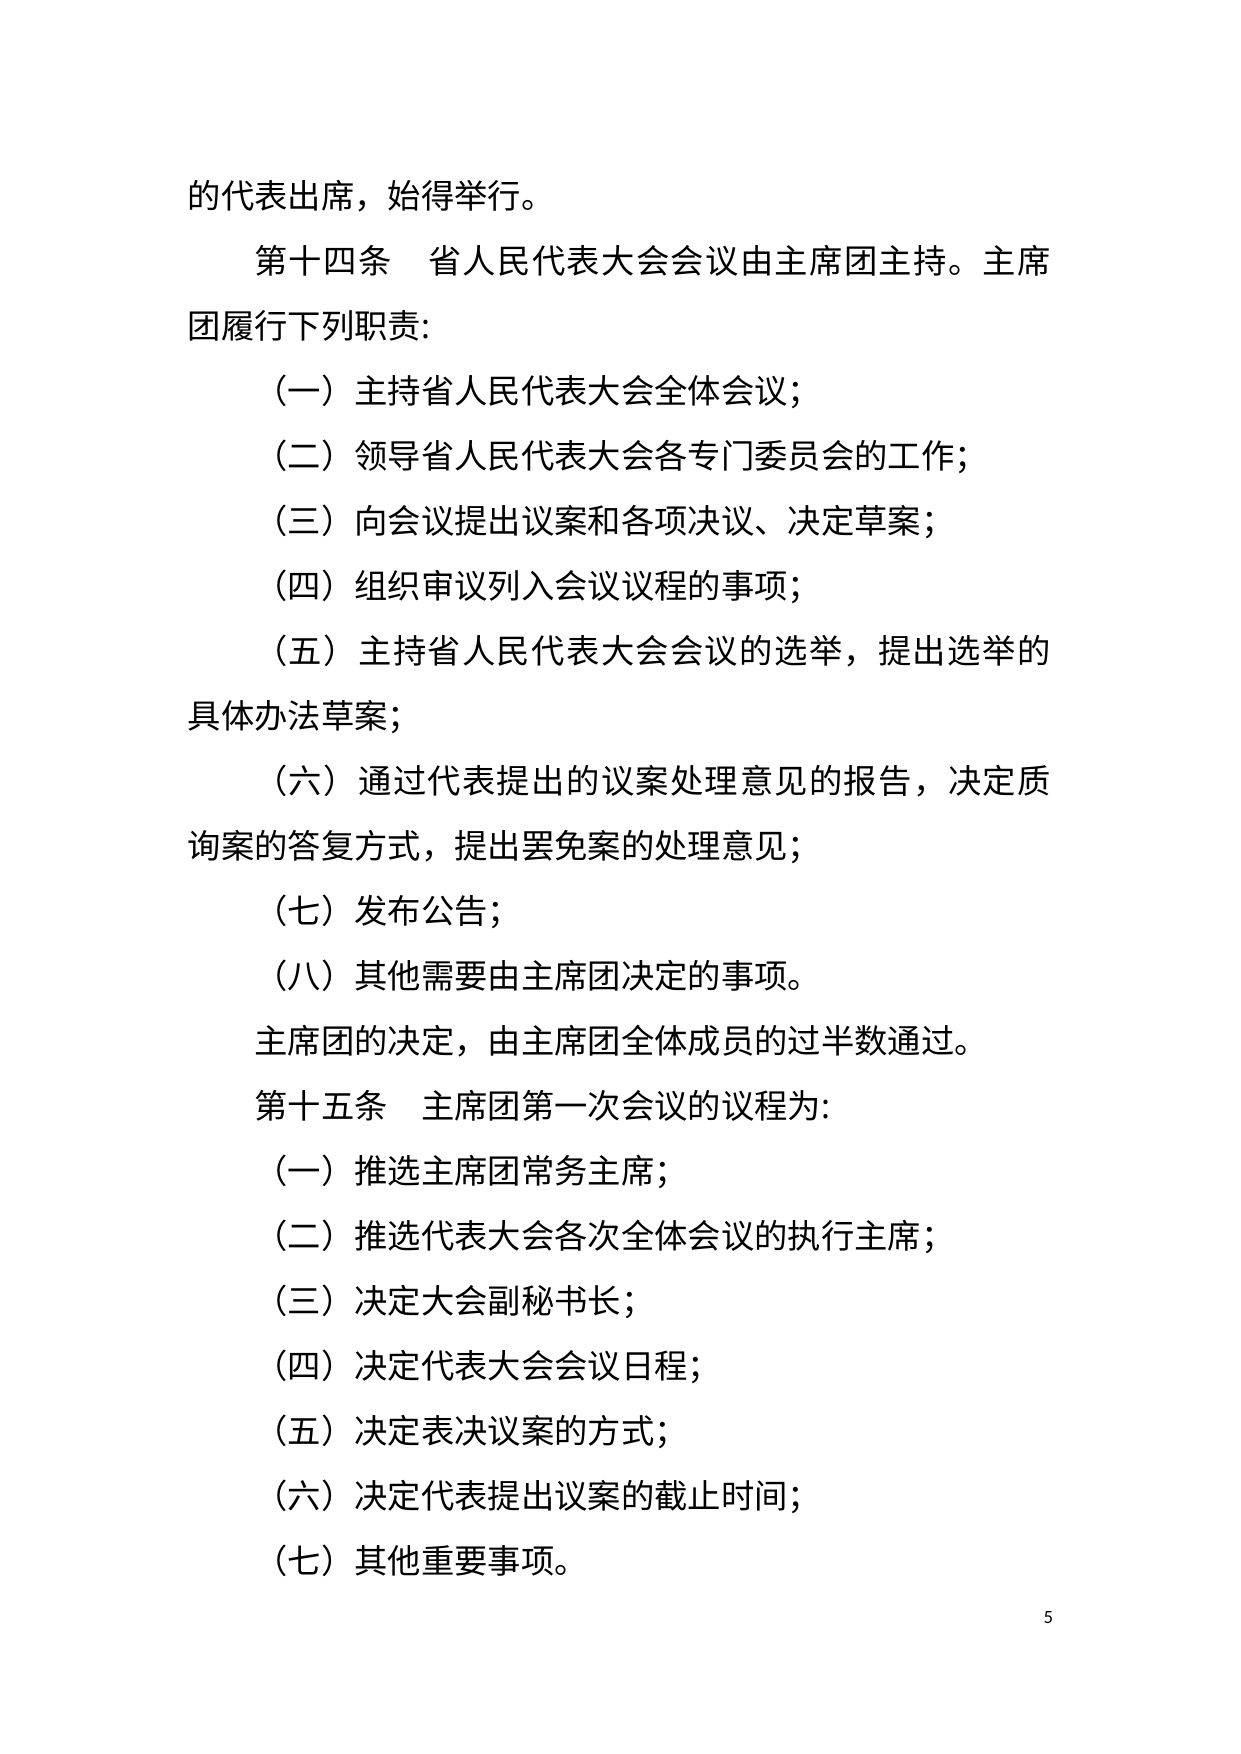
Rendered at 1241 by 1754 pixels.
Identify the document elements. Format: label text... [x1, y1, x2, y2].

text （一）主持省人民代表大会全体会议； [187, 357, 1053, 422]
text 第十四条 省人民代表大会会议由主席团主持。主席团履行下列职责: [187, 227, 1053, 357]
text （六）决定代表提出议案的截止时间； [187, 1462, 1053, 1527]
text （三）向会议提出议案和各项决议、决定草案； [187, 487, 1053, 552]
text （七）其他重要事项。 [187, 1527, 1053, 1592]
text （五）决定表决议案的方式； [187, 1397, 1053, 1462]
text （二）领导省人民代表大会各专门委员会的工作； [187, 422, 1053, 487]
text （八）其他需要由主席团决定的事项。 [187, 942, 1053, 1007]
text （五）主持省人民代表大会会议的选举，提出选举的具体办法草案； [187, 617, 1053, 747]
text （四）决定代表大会会议日程； [187, 1332, 1053, 1397]
text （三）决定大会副秘书长； [187, 1267, 1053, 1332]
text （二）推选代表大会各次全体会议的执行主席； [187, 1202, 1053, 1267]
text 主席团的决定，由主席团全体成员的过半数通过。 [187, 1007, 1053, 1072]
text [187, 162, 1053, 227]
text 第十五条 主席团第一次会议的议程为: [187, 1072, 1053, 1137]
text （六）通过代表提出的议案处理意见的报告，决定质询案的答复方式，提出罢免案的处理意见； [187, 747, 1053, 877]
text （一）推选主席团常务主席； [187, 1137, 1053, 1202]
text （七）发布公告； [187, 877, 1053, 942]
text （四）组织审议列入会议议程的事项； [187, 552, 1053, 617]
